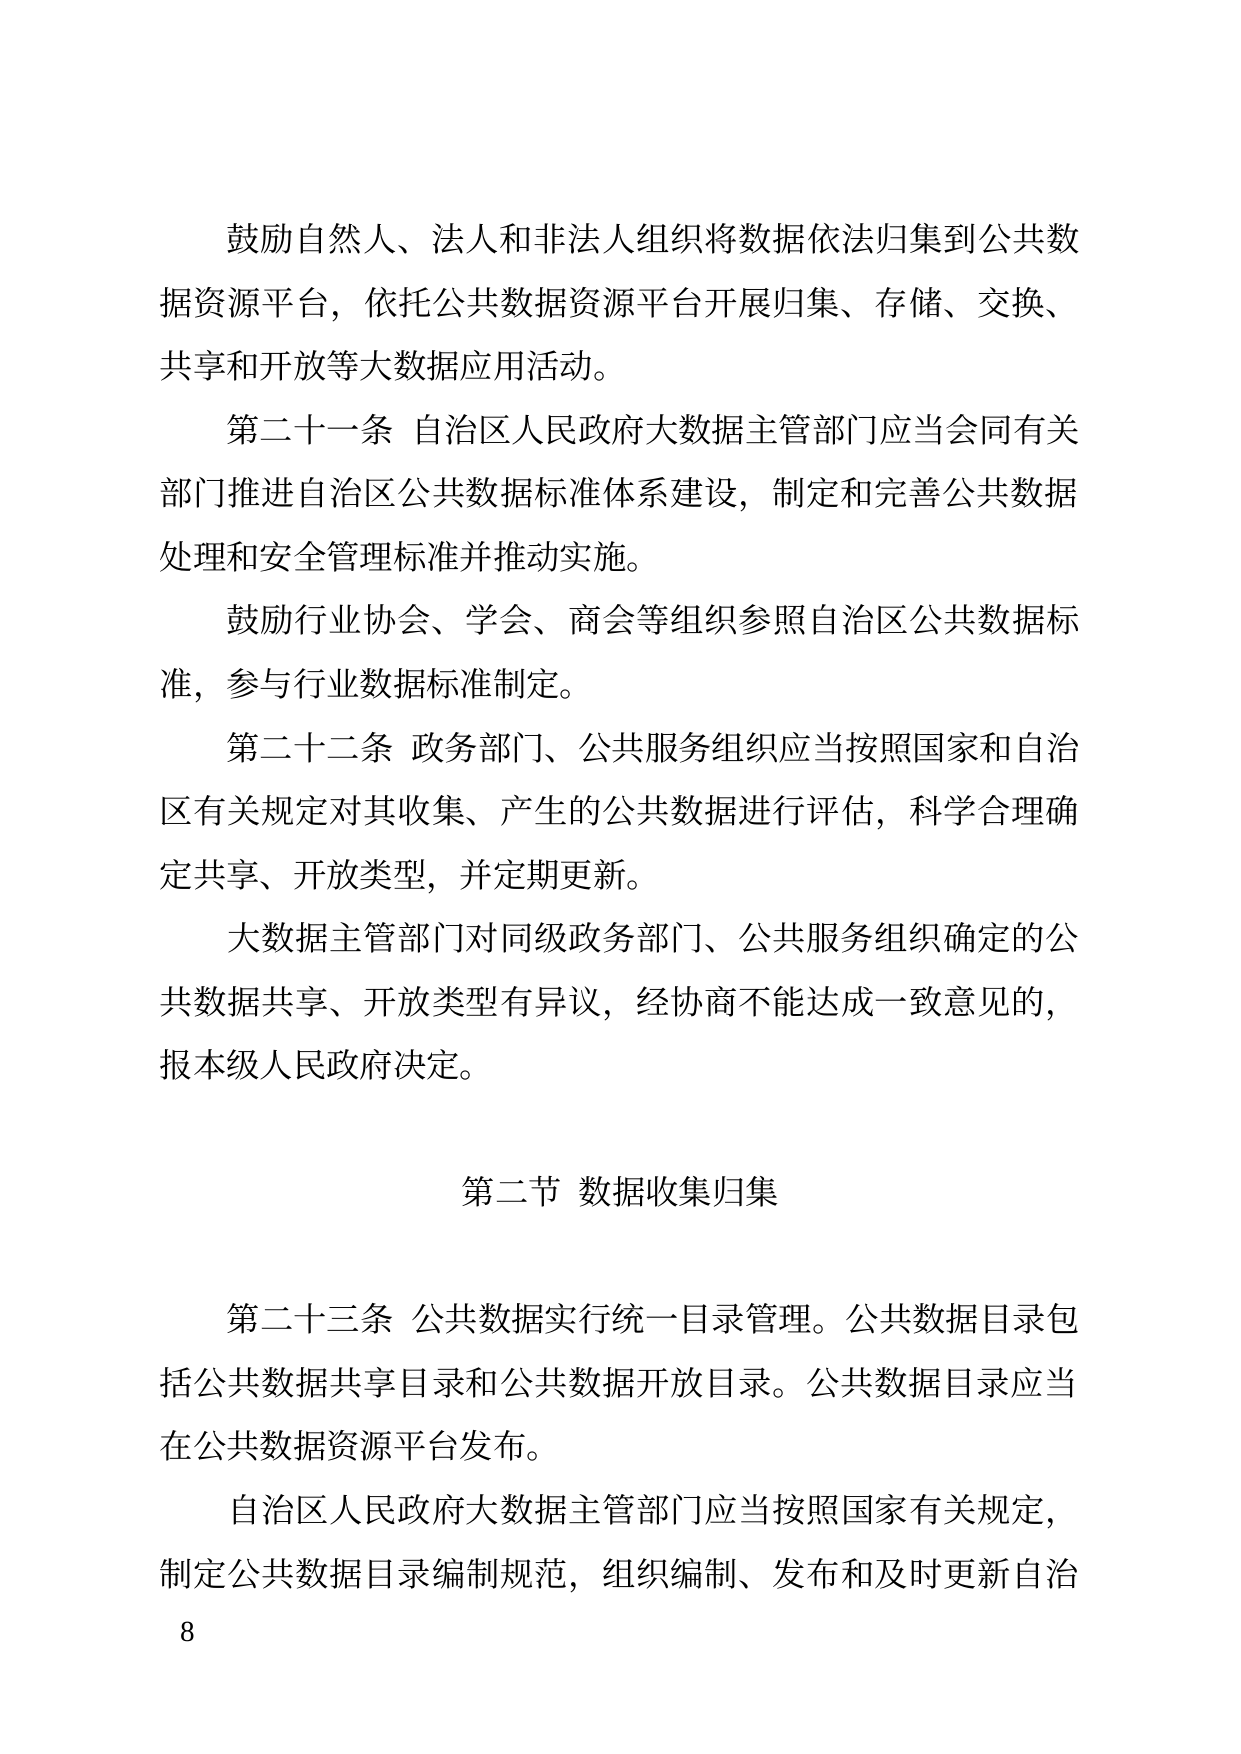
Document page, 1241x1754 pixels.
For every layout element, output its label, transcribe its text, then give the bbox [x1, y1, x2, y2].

text 第二十二条 政务部门、公共服务组织应当按照国家和自治区有关规定对其收集、产生的公共数据进行评估，科学合理确定共享、开放类型，并定期更新。 [159, 709, 1081, 900]
text 第二十一条 自治区人民政府大数据主管部门应当会同有关部门推进自治区公共数据标准体系建设，制定和完善公共数据处理和安全管理标准并推动实施。 [159, 391, 1081, 582]
text 鼓励行业协会、学会、商会等组织参照自治区公共数据标准，参与行业数据标准制定。 [159, 582, 1081, 709]
text 第二节 数据收集归集 [159, 1154, 1081, 1217]
text 大数据主管部门对同级政务部门、公共服务组织确定的公共数据共享、开放类型有异议，经协商不能达成一致意见的，报本级人民政府决定。 [159, 900, 1081, 1090]
text 鼓励自然人、法人和非法人组织将数据依法归集到公共数据资源平台，依托公共数据资源平台开展归集、存储、交换、共享和开放等大数据应用活动。 [159, 201, 1081, 391]
text 第二十三条 公共数据实行统一目录管理。公共数据目录包括公共数据共享目录和公共数据开放目录。公共数据目录应当在公共数据资源平台发布。 [159, 1281, 1081, 1472]
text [159, 1472, 1081, 1599]
